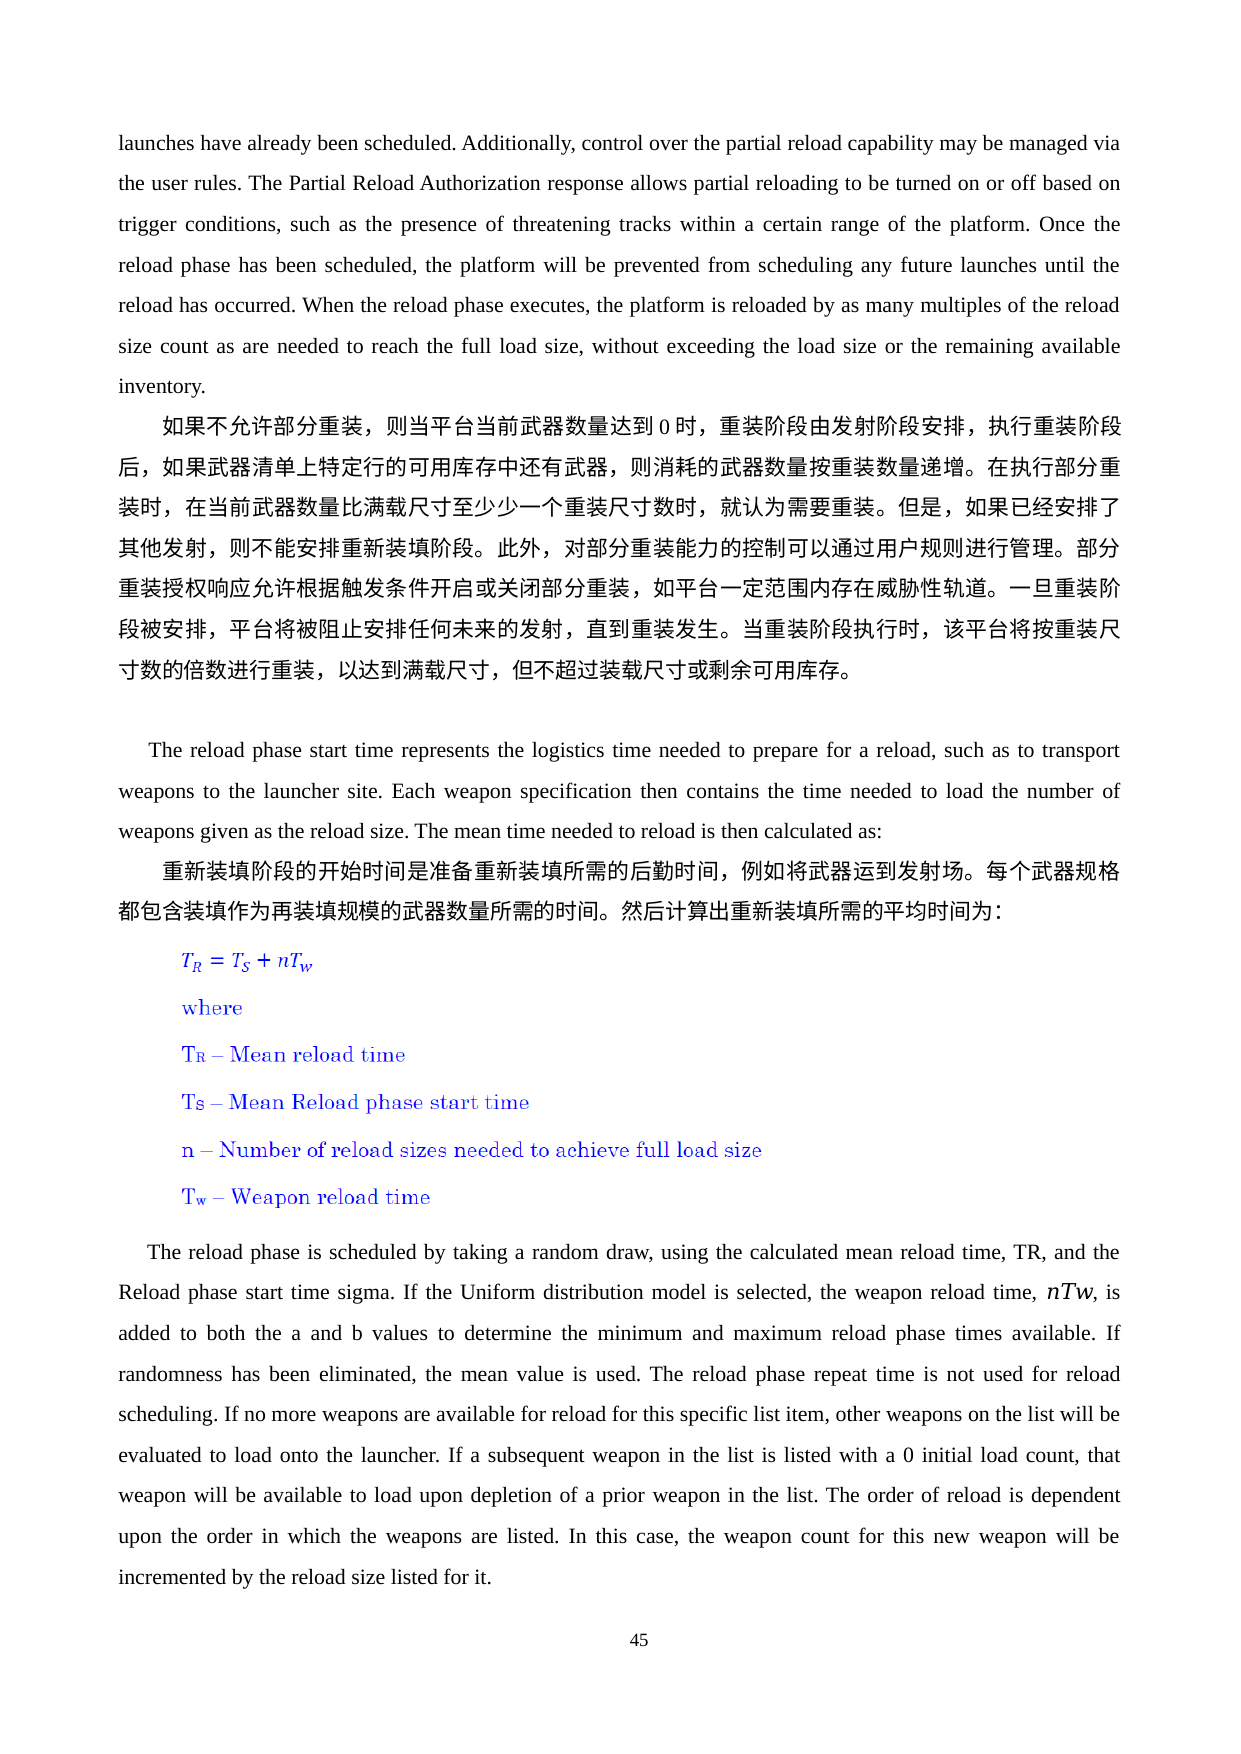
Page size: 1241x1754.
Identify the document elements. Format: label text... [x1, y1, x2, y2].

text 重新装填阶段的开始时间是准备重新装填所需的后勤时间，例如将武器运到发射场。每个武器规格都包含装填作为再装填规模的武器数量所需的时间。然后计算出重新装填所需的平均时间为： [118, 853, 1122, 926]
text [118, 126, 1122, 402]
picture [161, 939, 791, 1222]
text 如果不允许部分重装，则当平台当前武器数量达到0时，重装阶段由发射阶段安排，执行重装阶段后，如果武器清单上特定行的可用库存中还有武器，则消耗的武器数量按重装数量递增。在执行部分重装时，在当前武器数量比满载尺寸至少少一个重装尺寸数时，就认为需要重装。但是，如果已经安排了其他发射，则不能安排重新装填阶段。此外，对部分重装能力的控制可以通过用户规则进行管理。部分重装授权响应允许根据触发条件开启或关闭部分重装，如平台一定范围内存在威胁性轨道。一旦重装阶段被安排，平台将被阻止安排任何未来的发射，直到重装发生。当重装阶段执行时，该平台将按重装尺寸数的倍数进行重装，以达到满载尺寸，但不超过装载尺寸或剩余可用库存。 [118, 408, 1122, 685]
text The reload phase start time represents the logistics time needed to prepare for a reload, such as to transport weapons to the launcher site. Each weapon specification then contains the time needed to load the number of weapons given as the reload size. The mean time needed to reload is then calculated as: [118, 693, 1122, 847]
